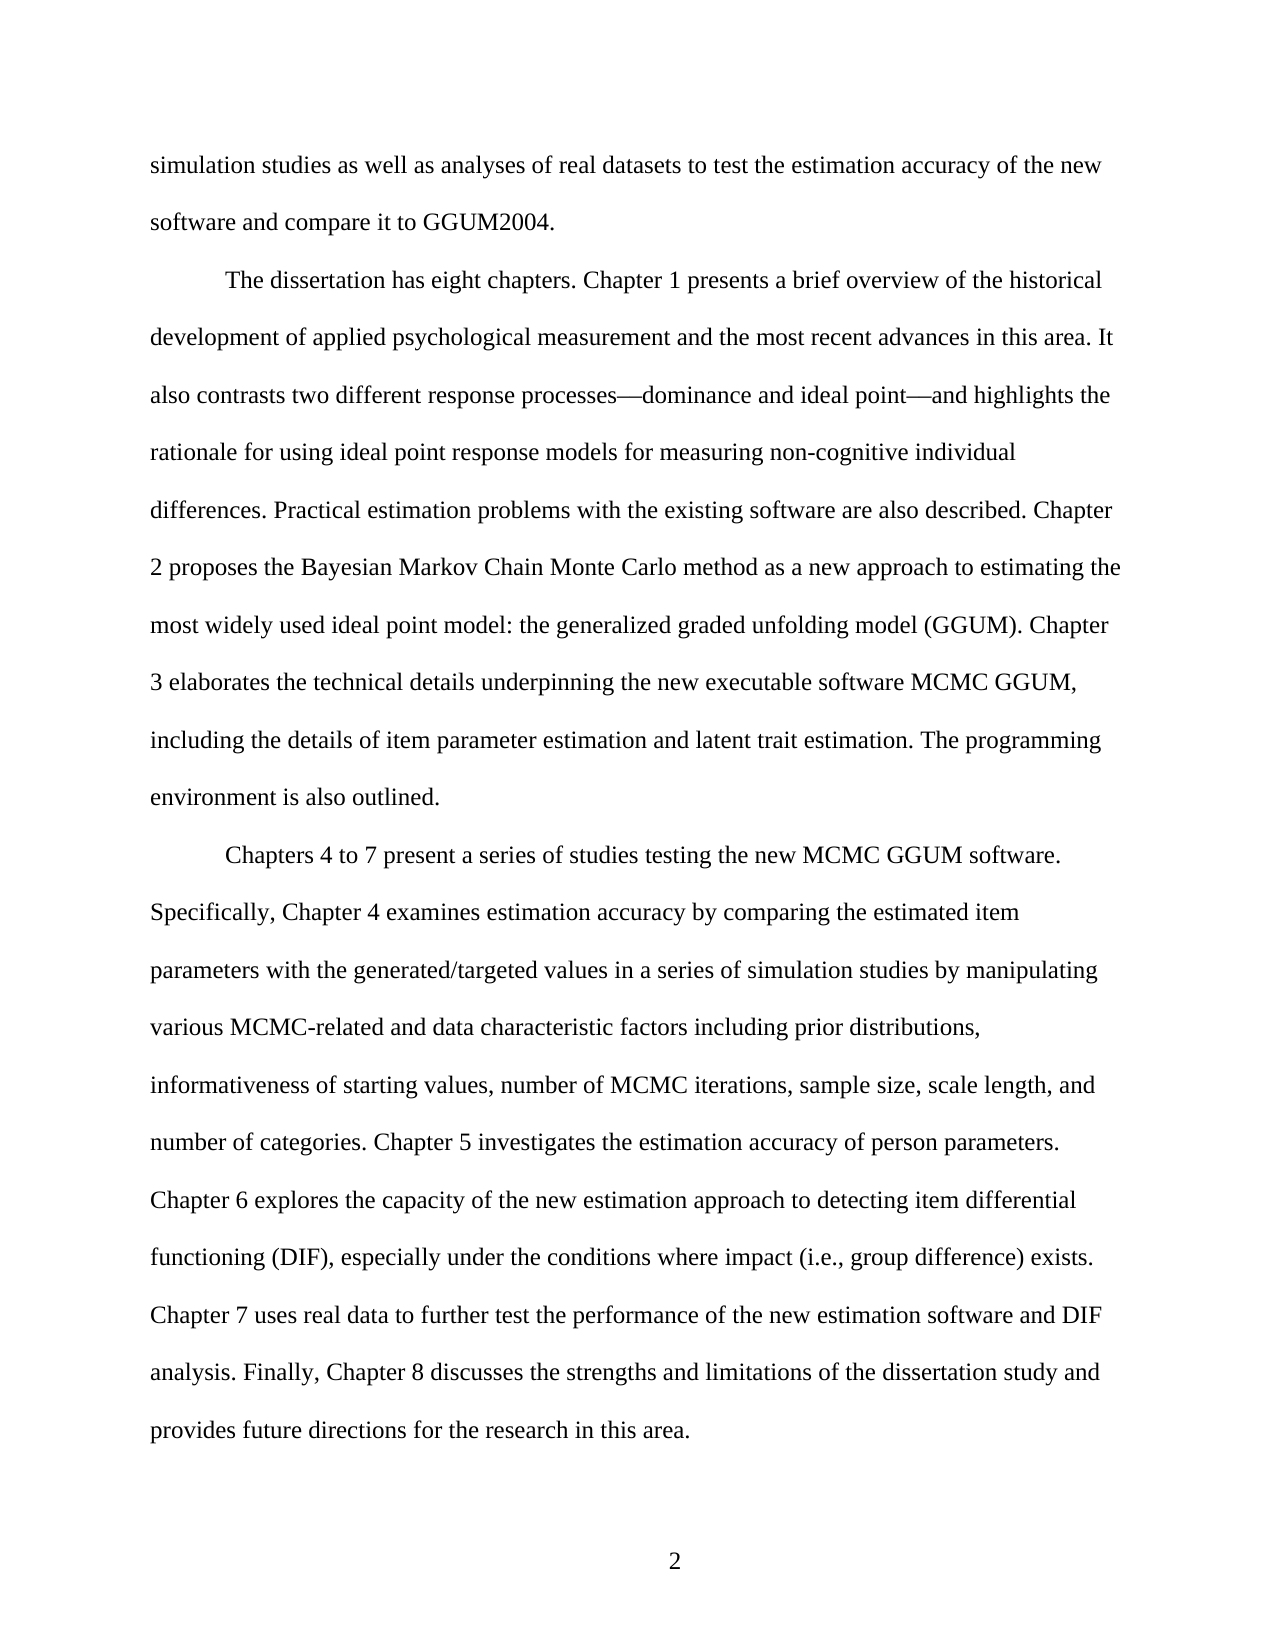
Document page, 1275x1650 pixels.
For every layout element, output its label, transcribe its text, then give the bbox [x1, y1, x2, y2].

text The dissertation has eight chapters. Chapter 1 presents a brief overview of the historical development of applied psychological measurement and the most recent advances in this area. It also contrasts two different response processes––dominance and ideal point––and highlights the rationale for using ideal point response models for measuring non-cognitive individual differences. Practical estimation problems with the existing software are also described. Chapter 2 proposes the Bayesian Markov Chain Monte Carlo method as a new approach to estimating the most widely used ideal point model: the generalized graded unfolding model (GGUM). Chapter 3 elaborates the technical details underpinning the new executable software MCMC GGUM, including the details of item parameter estimation and latent trait estimation. The programming environment is also outlined. [150, 265, 1125, 811]
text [150, 150, 1125, 236]
text Chapters 4 to 7 present a series of studies testing the new MCMC GGUM software. Specifically, Chapter 4 examines estimation accuracy by comparing the estimated item parameters with the generated/targeted values in a series of simulation studies by manipulating various MCMC-related and data characteristic factors including prior distributions, informativeness of starting values, number of MCMC iterations, sample size, scale length, and number of categories. Chapter 5 investigates the estimation accuracy of person parameters. Chapter 6 explores the capacity of the new estimation approach to detecting item differential functioning (DIF), especially under the conditions where impact (i.e., group difference) exists. Chapter 7 uses real data to further test the performance of the new estimation software and DIF analysis. Finally, Chapter 8 discusses the strengths and limitations of the dissertation study and provides future directions for the research in this area. [150, 840, 1125, 1444]
